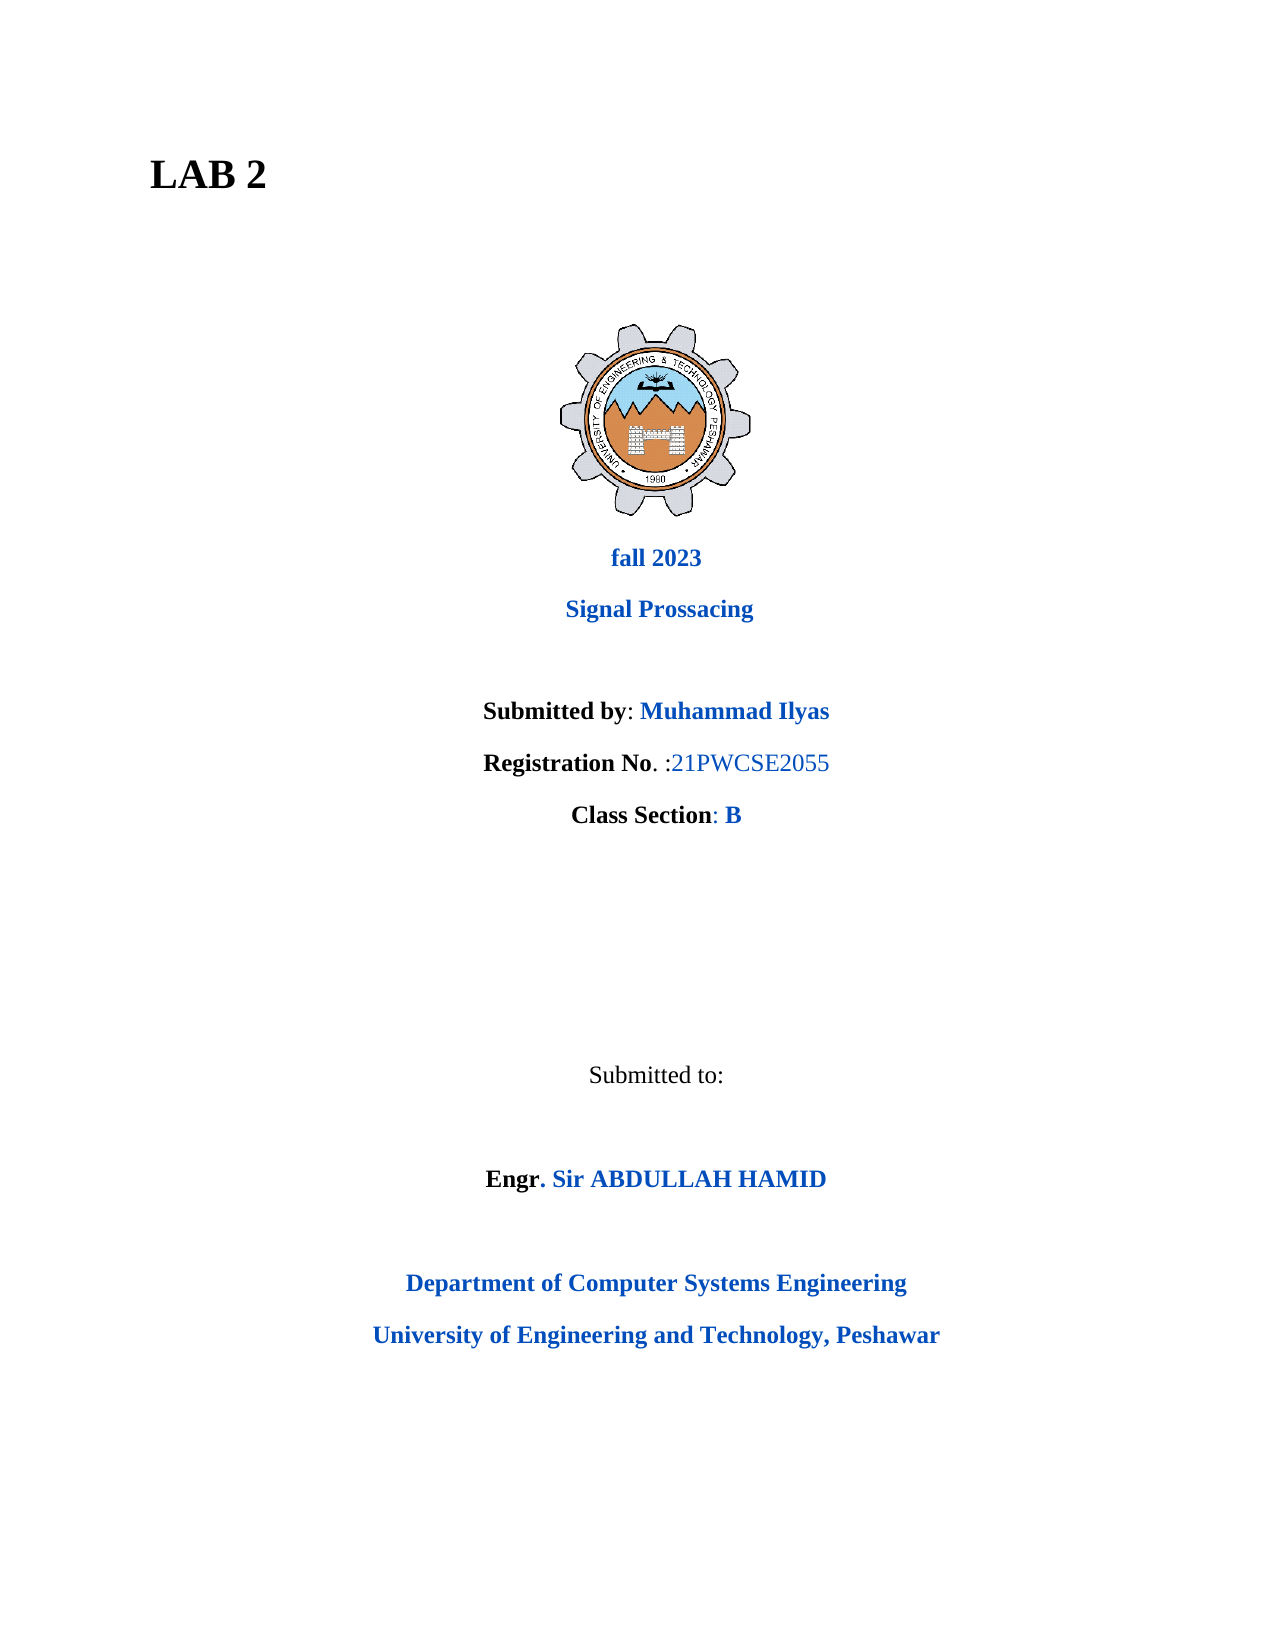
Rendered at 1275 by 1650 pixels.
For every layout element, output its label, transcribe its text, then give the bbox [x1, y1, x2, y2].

text Registration No. :21PWCSE2055 [187, 748, 1125, 777]
text Signal Prossacing [187, 594, 1125, 623]
text Department of Computer Systems Engineering [187, 1268, 1125, 1297]
text Submitted to: [187, 1060, 1125, 1089]
text Class Section: B [187, 800, 1125, 829]
text LAB 2 [150, 150, 1125, 198]
text fall 2023 [187, 543, 1125, 571]
picture [556, 321, 757, 520]
text Engr. Sir ABDULLAH HAMID [187, 1164, 1125, 1193]
text University of Engineering and Technology, Peshawar [187, 1320, 1125, 1349]
text Submitted by: Muhammad Ilyas [187, 696, 1125, 725]
